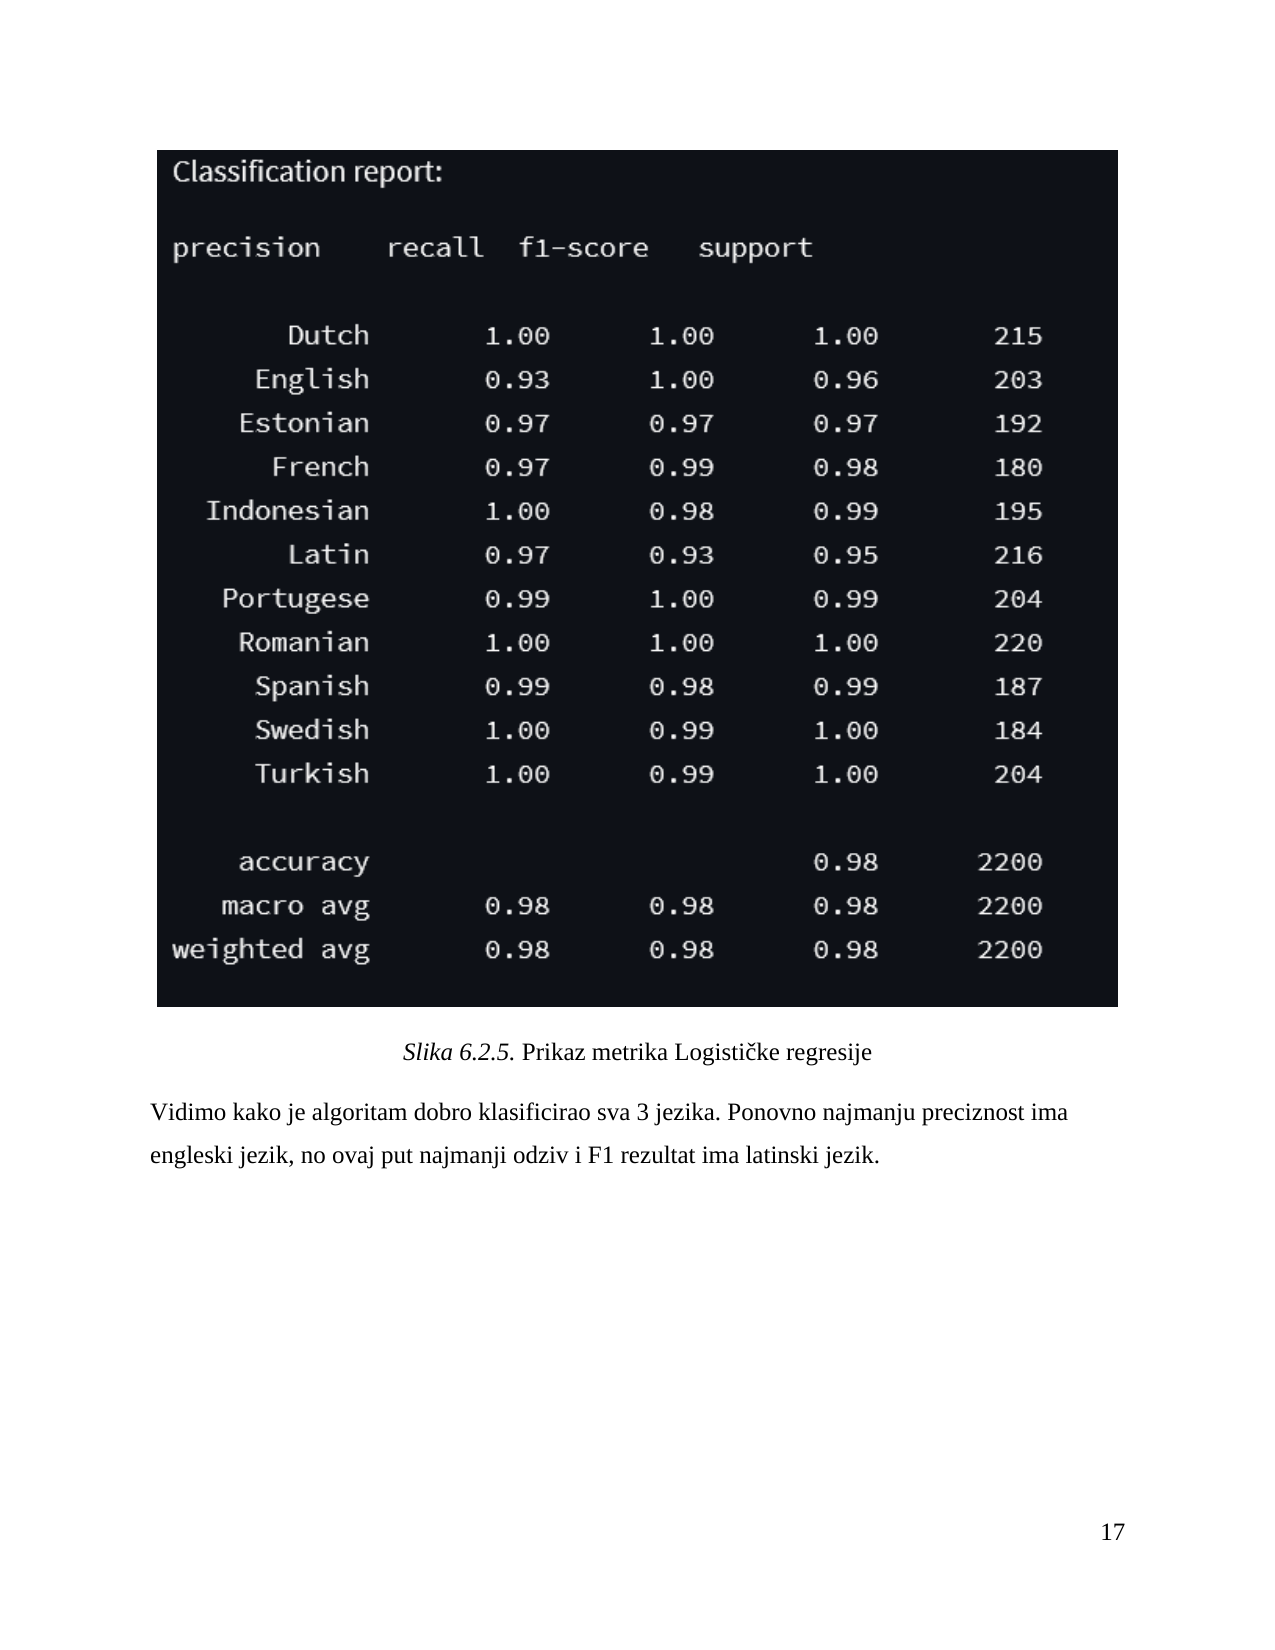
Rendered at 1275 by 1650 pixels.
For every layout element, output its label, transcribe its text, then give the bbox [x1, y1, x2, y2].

text Vidimo kako je algoritam dobro klasificirao sva 3 jezika. Ponovno najmanju preciznost ima engleski jezik, no ovaj put najmanji odziv i F1 rezultat ima latinski jezik. [150, 1097, 1125, 1169]
picture [157, 150, 1118, 1007]
text Slika 6.2.5. Prikaz metrika Logističke regresije [150, 1037, 1125, 1066]
